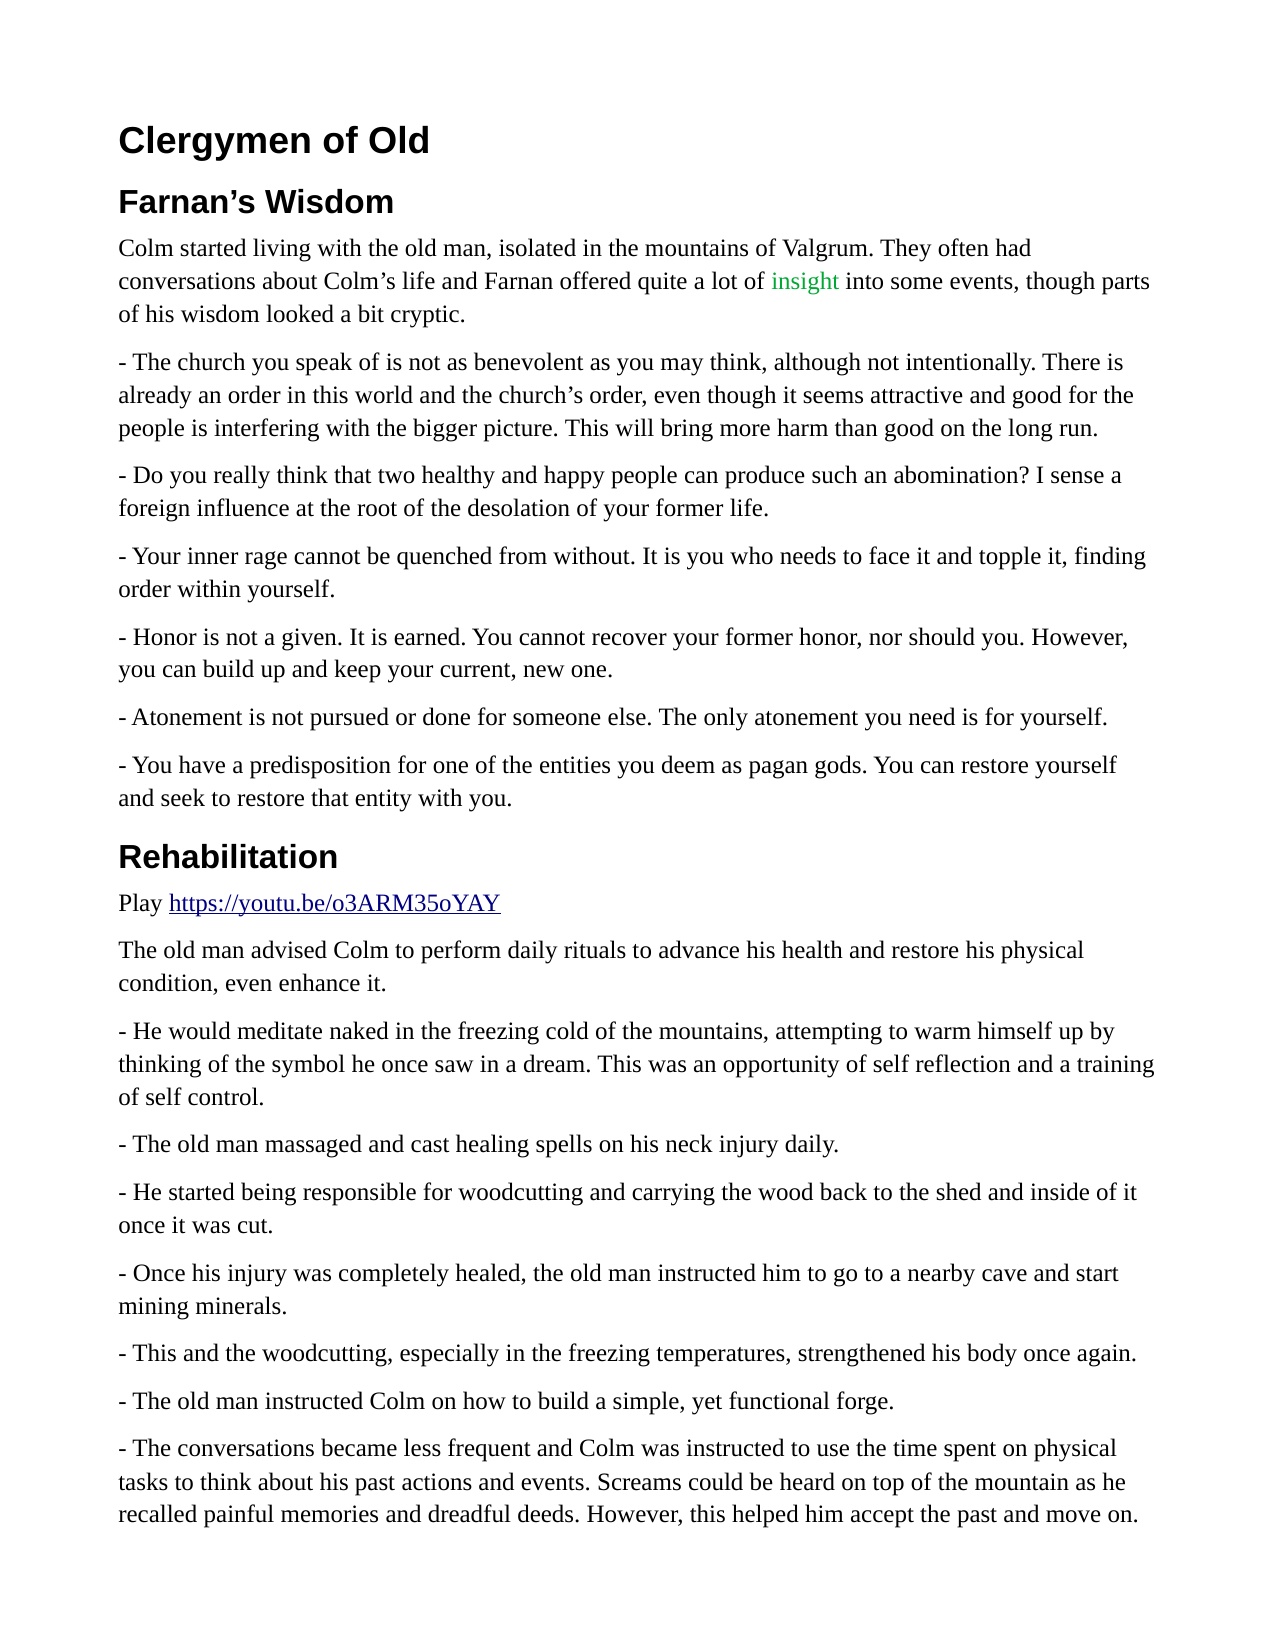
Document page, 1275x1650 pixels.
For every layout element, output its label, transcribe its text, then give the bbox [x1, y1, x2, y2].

text - The conversations became less frequent and Colm was instructed to use the time spent on physical tasks to think about his past actions and events. Screams could be heard on top of the mountain as he recalled painful memories and dreadful deeds. However, this helped him accept the past and move on. [118, 1433, 1157, 1528]
subtitle Clergymen of Old [118, 118, 1157, 161]
text Play https://youtu.be/o3ARM35oYAY [118, 888, 1157, 916]
text - Once his injury was completely healed, the old man instructed him to go to a nearby cave and start mining minerals. [118, 1258, 1157, 1319]
text - This and the woodcutting, especially in the freezing temperatures, strengthened his body once again. [118, 1338, 1157, 1367]
text - The old man instructed Colm on how to build a simple, yet functional forge. [118, 1386, 1157, 1415]
text - Honor is not a given. It is earned. You cannot recover your former honor, nor should you. However, you can build up and keep your current, new one. [118, 622, 1157, 683]
text - He would meditate naked in the freezing cold of the mountains, attempting to warm himself up by thinking of the symbol he once saw in a dream. This was an opportunity of self reflection and a training of self control. [118, 1016, 1157, 1111]
text The old man advised Colm to perform daily rituals to advance his health and restore his physical condition, even enhance it. [118, 935, 1157, 997]
text - You have a predisposition for one of the entities you deem as pagan gods. You can restore yourself and seek to restore that entity with you. [118, 750, 1157, 812]
text - The church you speak of is not as benevolent as you may think, although not intentionally. There is already an order in this world and the church’s order, even though it seems attractive and good for the people is interfering with the bigger picture. This will bring more harm than good on the long run. [118, 347, 1157, 441]
subtitle Rehabilitation [118, 837, 1157, 875]
text - The old man massaged and cast healing spells on his neck injury daily. [118, 1129, 1157, 1158]
text Colm started living with the old man, isolated in the mountains of Valgrum. They often had conversations about Colm’s life and Farnan offered quite a lot of insight into some events, though parts of his wisdom looked a bit cryptic. [118, 233, 1157, 328]
text - Atonement is not pursued or done for someone else. The only atonement you need is for yourself. [118, 702, 1157, 731]
text - Your inner rage cannot be quenched from without. It is you who needs to face it and topple it, finding order within yourself. [118, 541, 1157, 603]
subtitle Farnan’s Wisdom [118, 182, 1157, 221]
text - He started being responsible for woodcutting and carrying the wood back to the shed and inside of it once it was cut. [118, 1177, 1157, 1239]
text - Do you really think that two healthy and happy people can produce such an abomination? I sense a foreign influence at the root of the desolation of your former life. [118, 460, 1157, 522]
